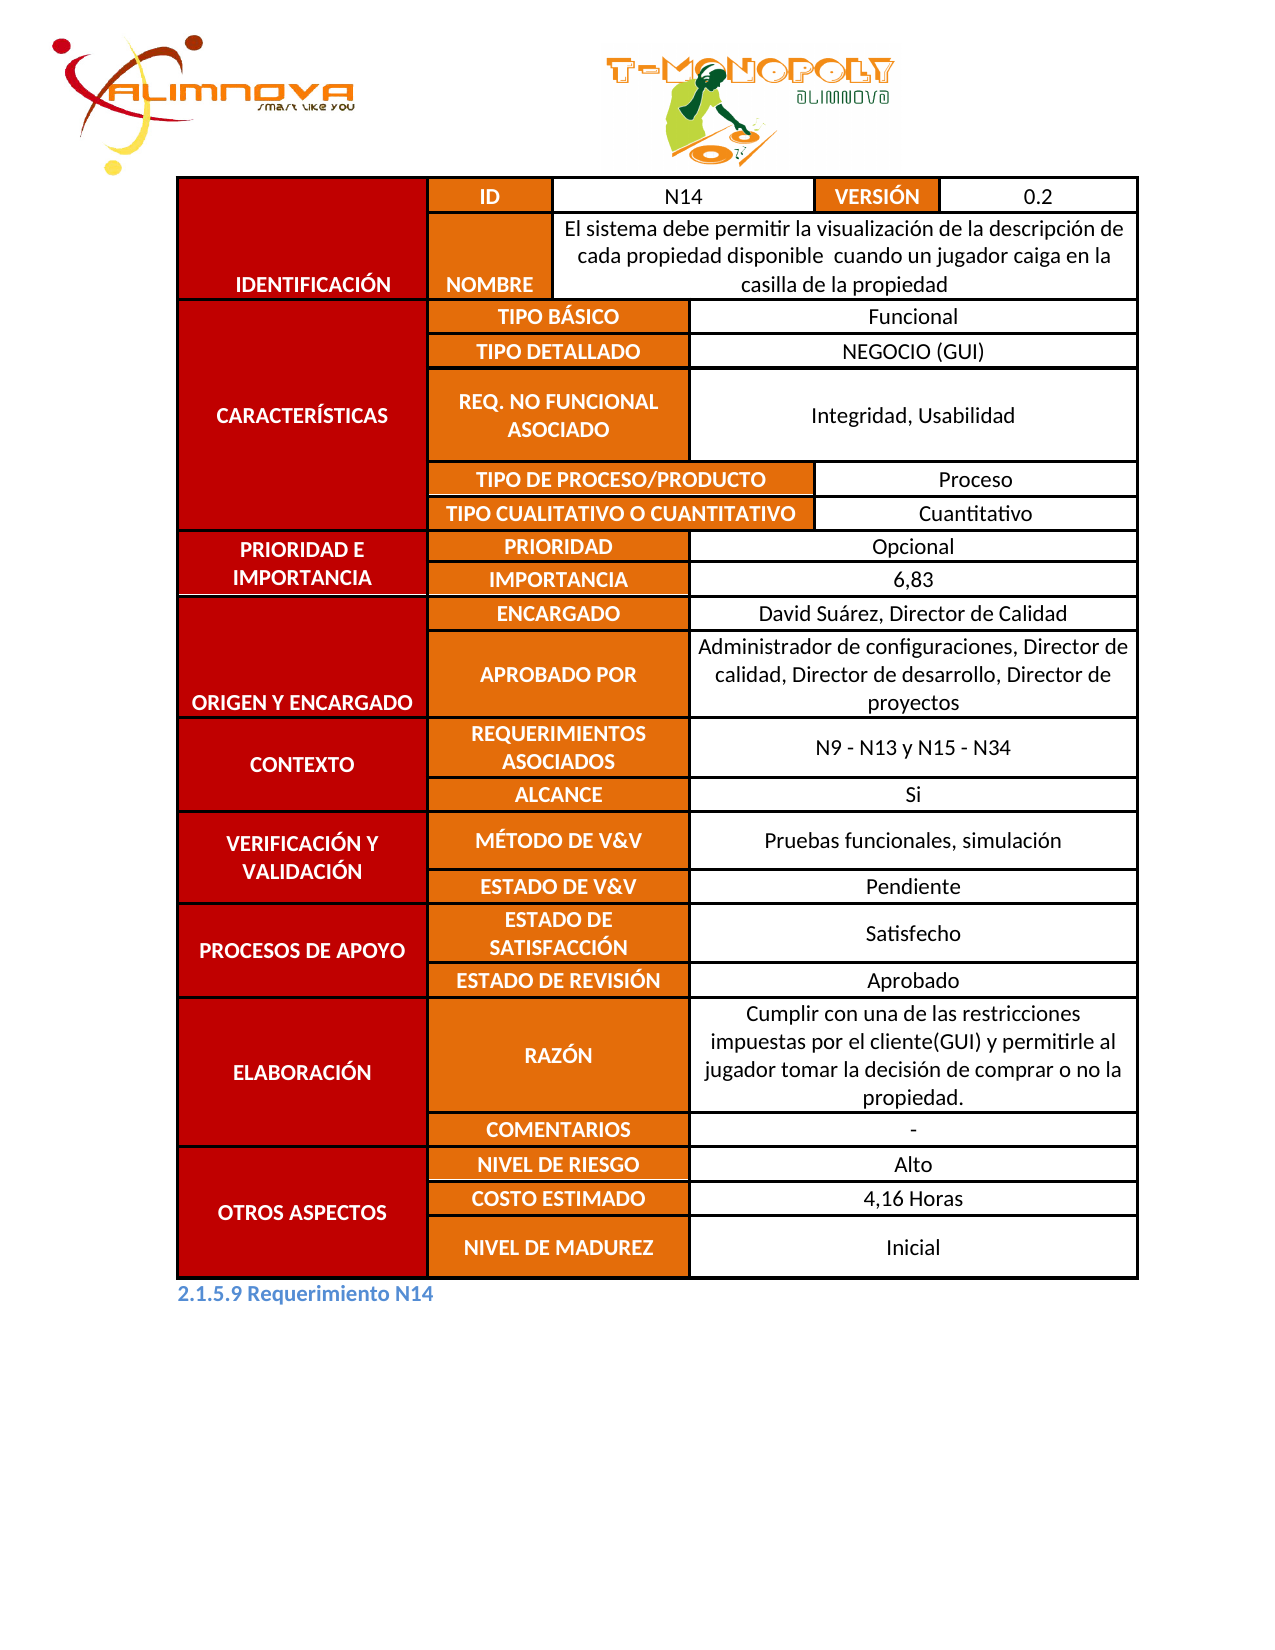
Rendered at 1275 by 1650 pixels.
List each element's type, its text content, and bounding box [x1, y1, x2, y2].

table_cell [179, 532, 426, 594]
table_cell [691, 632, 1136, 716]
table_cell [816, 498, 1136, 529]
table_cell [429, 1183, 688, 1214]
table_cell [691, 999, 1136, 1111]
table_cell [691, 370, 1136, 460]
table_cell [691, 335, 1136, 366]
subtitle 2.1.5.9 Requerimiento N14 [177, 1280, 1098, 1308]
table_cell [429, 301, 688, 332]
picture [48, 33, 356, 177]
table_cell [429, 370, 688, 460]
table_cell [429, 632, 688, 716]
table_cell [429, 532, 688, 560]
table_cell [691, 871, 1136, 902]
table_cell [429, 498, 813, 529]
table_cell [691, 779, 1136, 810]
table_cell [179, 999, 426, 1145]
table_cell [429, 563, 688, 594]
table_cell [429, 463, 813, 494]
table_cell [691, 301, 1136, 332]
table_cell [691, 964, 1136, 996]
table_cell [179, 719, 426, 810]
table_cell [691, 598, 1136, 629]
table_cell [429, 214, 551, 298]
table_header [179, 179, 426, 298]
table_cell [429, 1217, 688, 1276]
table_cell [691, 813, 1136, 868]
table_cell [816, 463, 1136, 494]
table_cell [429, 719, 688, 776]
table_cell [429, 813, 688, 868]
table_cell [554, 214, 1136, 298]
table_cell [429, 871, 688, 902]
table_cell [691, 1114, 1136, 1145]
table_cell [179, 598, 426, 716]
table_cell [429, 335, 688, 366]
picture [601, 43, 902, 176]
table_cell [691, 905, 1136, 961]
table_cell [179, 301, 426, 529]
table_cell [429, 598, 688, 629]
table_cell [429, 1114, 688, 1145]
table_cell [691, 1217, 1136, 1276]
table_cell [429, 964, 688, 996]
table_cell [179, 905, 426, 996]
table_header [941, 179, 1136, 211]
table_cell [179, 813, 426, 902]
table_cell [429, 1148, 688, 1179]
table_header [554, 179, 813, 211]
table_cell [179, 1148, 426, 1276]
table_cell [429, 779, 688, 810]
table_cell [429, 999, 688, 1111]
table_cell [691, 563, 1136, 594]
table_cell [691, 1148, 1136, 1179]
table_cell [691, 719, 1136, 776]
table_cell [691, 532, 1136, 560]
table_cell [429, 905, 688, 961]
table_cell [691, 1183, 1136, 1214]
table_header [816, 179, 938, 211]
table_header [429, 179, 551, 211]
